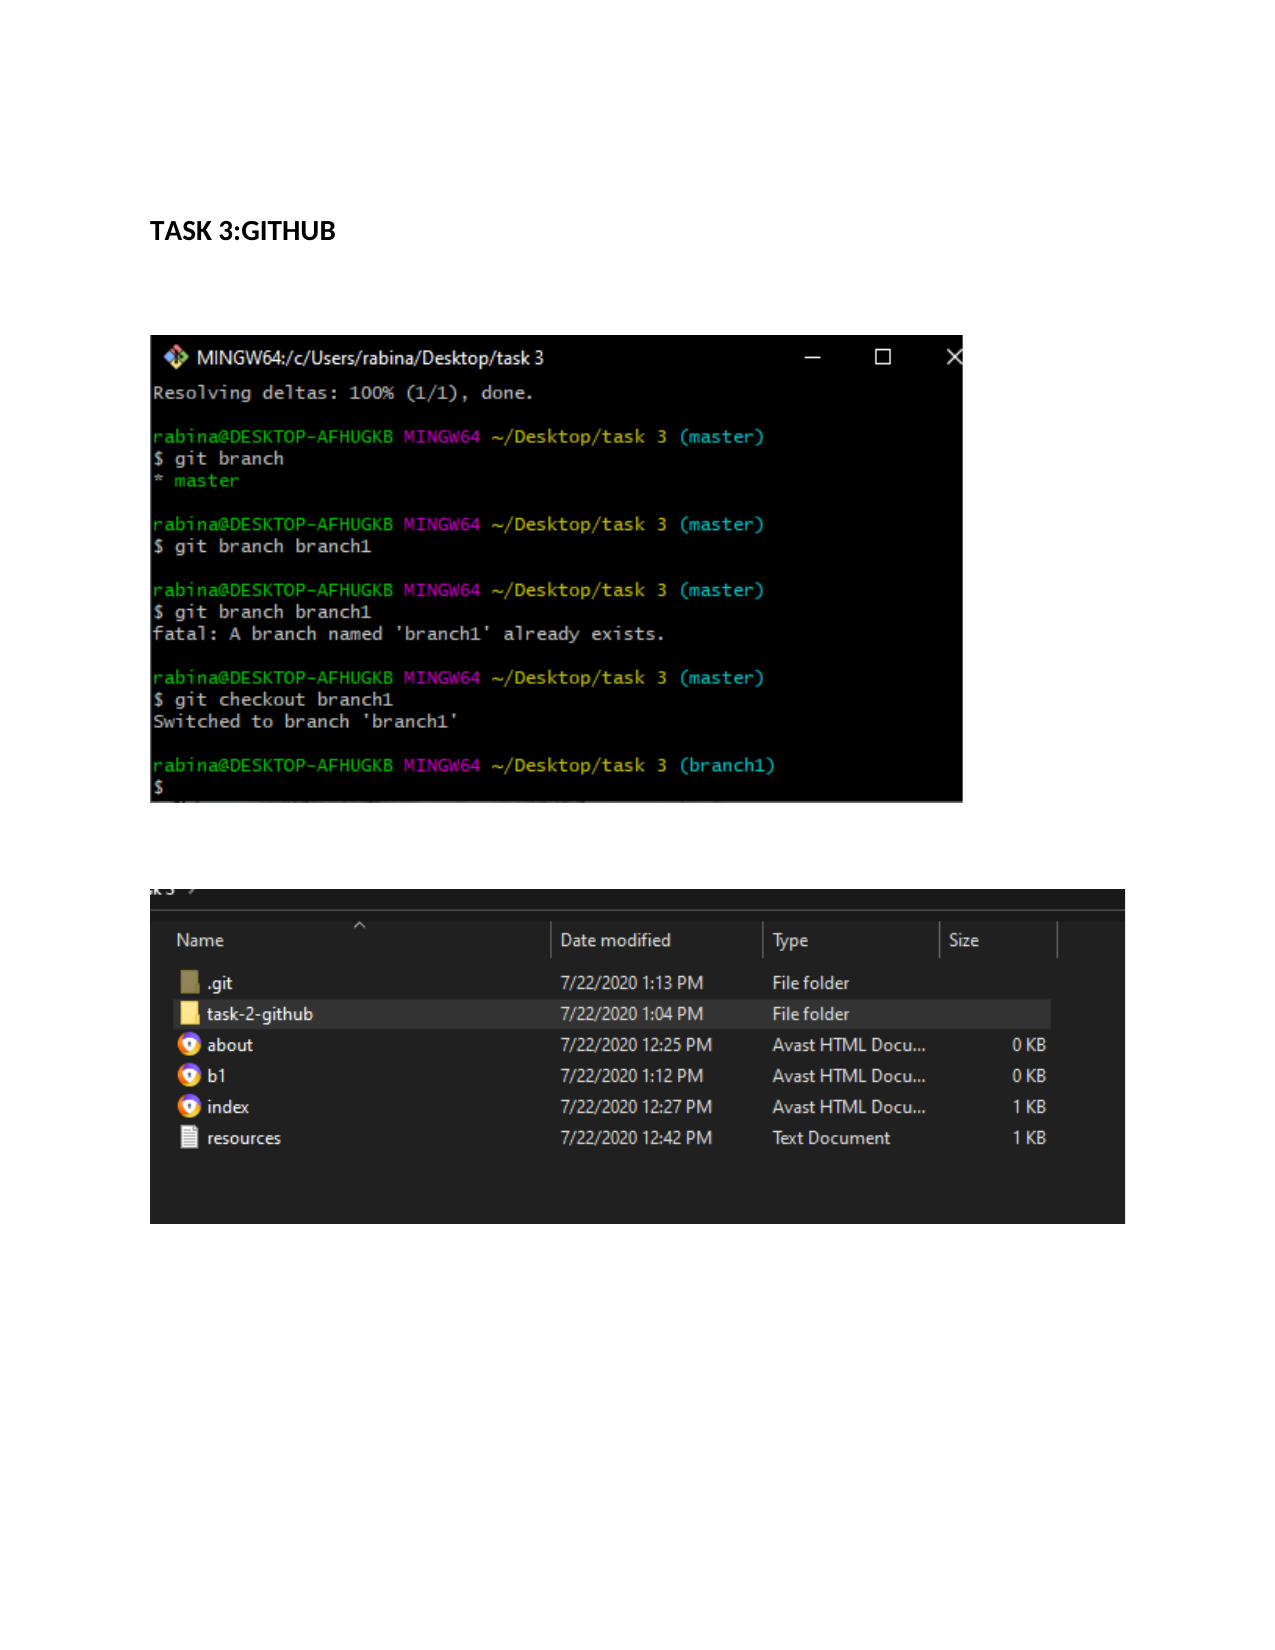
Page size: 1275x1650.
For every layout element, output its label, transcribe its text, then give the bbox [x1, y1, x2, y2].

picture [150, 335, 963, 803]
picture [150, 889, 1125, 1224]
text TASK 3:GITHUB [150, 212, 1125, 247]
